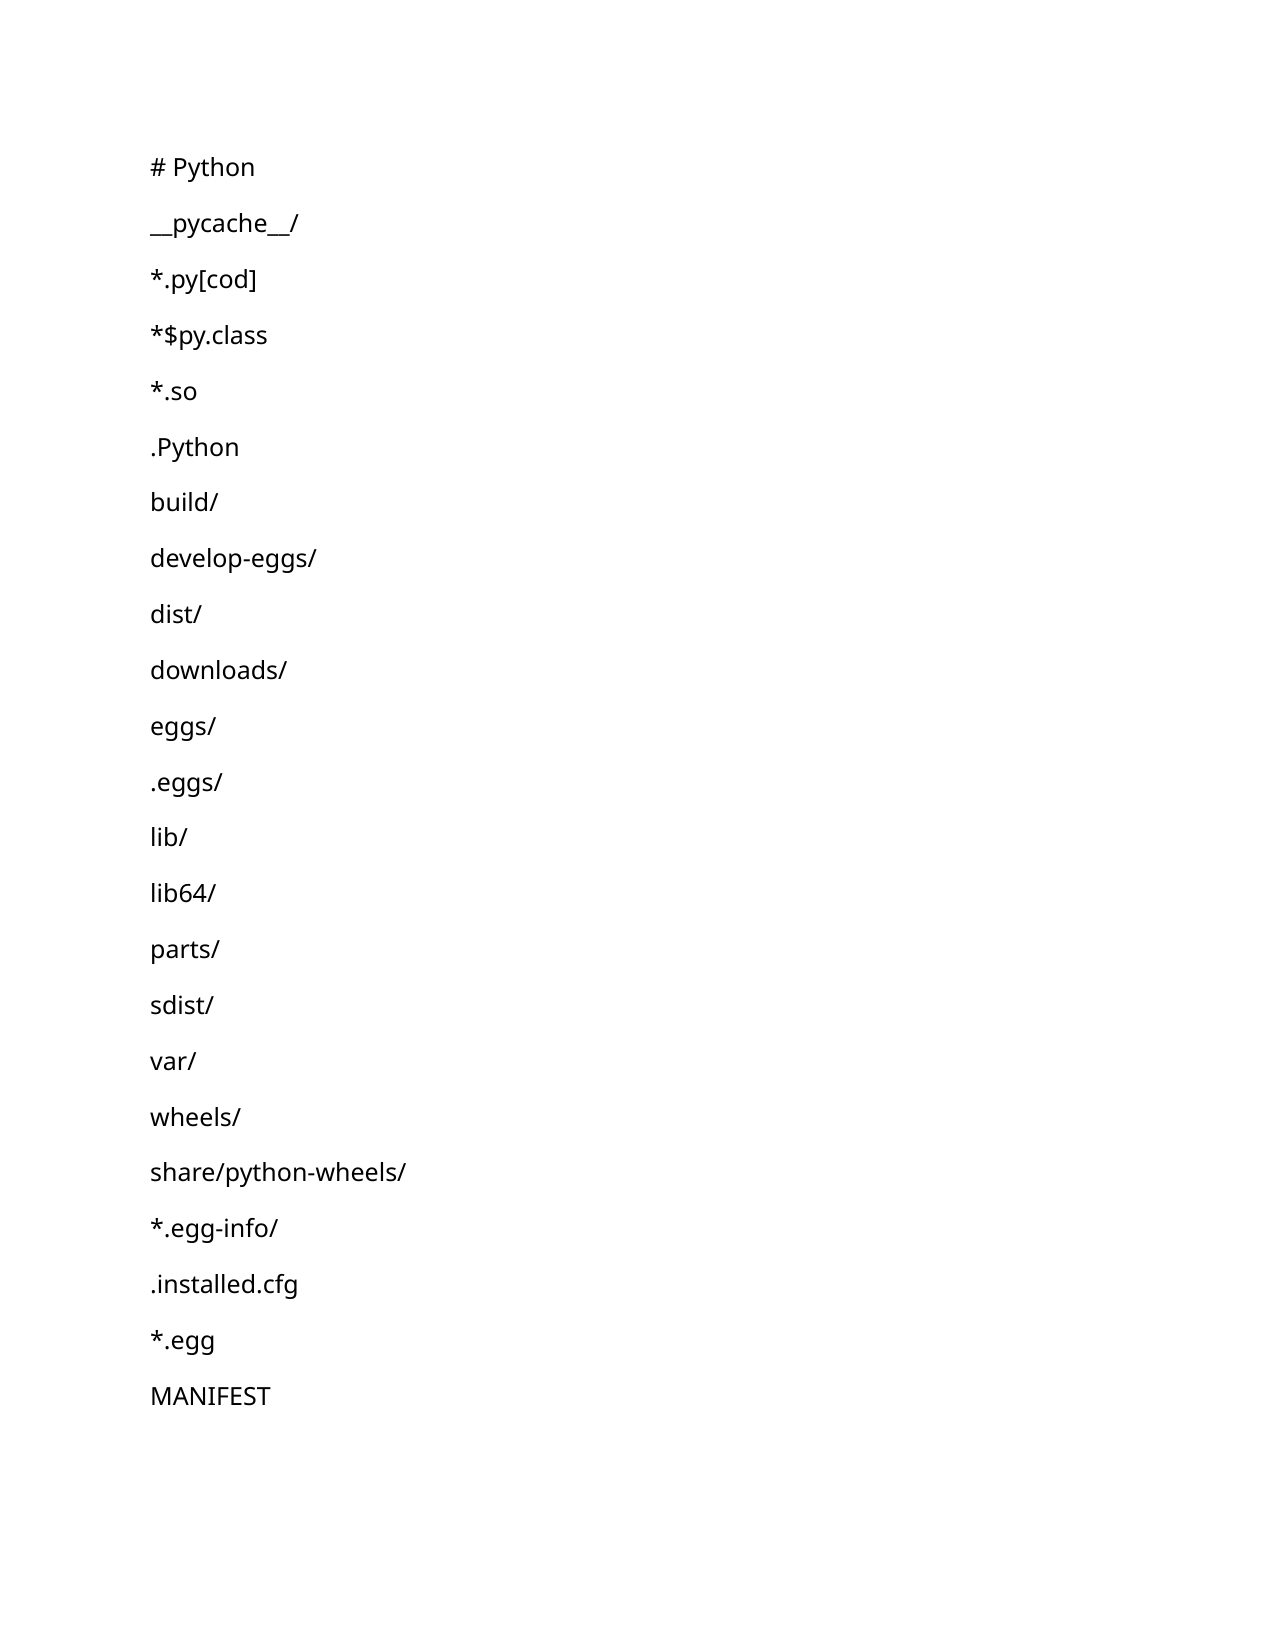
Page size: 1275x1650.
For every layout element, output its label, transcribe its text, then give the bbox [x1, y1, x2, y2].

text parts/ [150, 932, 1125, 966]
text wheels/ [150, 1099, 1125, 1133]
text build/ [150, 485, 1125, 519]
text lib/ [150, 820, 1125, 854]
text var/ [150, 1043, 1125, 1077]
text .Python [150, 429, 1125, 463]
text .installed.cfg [150, 1267, 1125, 1301]
text sdist/ [150, 987, 1125, 1022]
text __pycache__/ [150, 206, 1125, 240]
text lib64/ [150, 876, 1125, 910]
text share/python-wheels/ [150, 1155, 1125, 1189]
text dist/ [150, 597, 1125, 631]
text develop-eggs/ [150, 541, 1125, 575]
text # Python [150, 150, 1125, 184]
text *.py[cod] [150, 262, 1125, 296]
text eggs/ [150, 708, 1125, 742]
text MANIFEST [150, 1378, 1125, 1412]
text downloads/ [150, 652, 1125, 687]
text *.egg [150, 1322, 1125, 1357]
text *.egg-info/ [150, 1211, 1125, 1245]
text *.so [150, 373, 1125, 407]
text *$py.class [150, 317, 1125, 352]
text .eggs/ [150, 764, 1125, 798]
